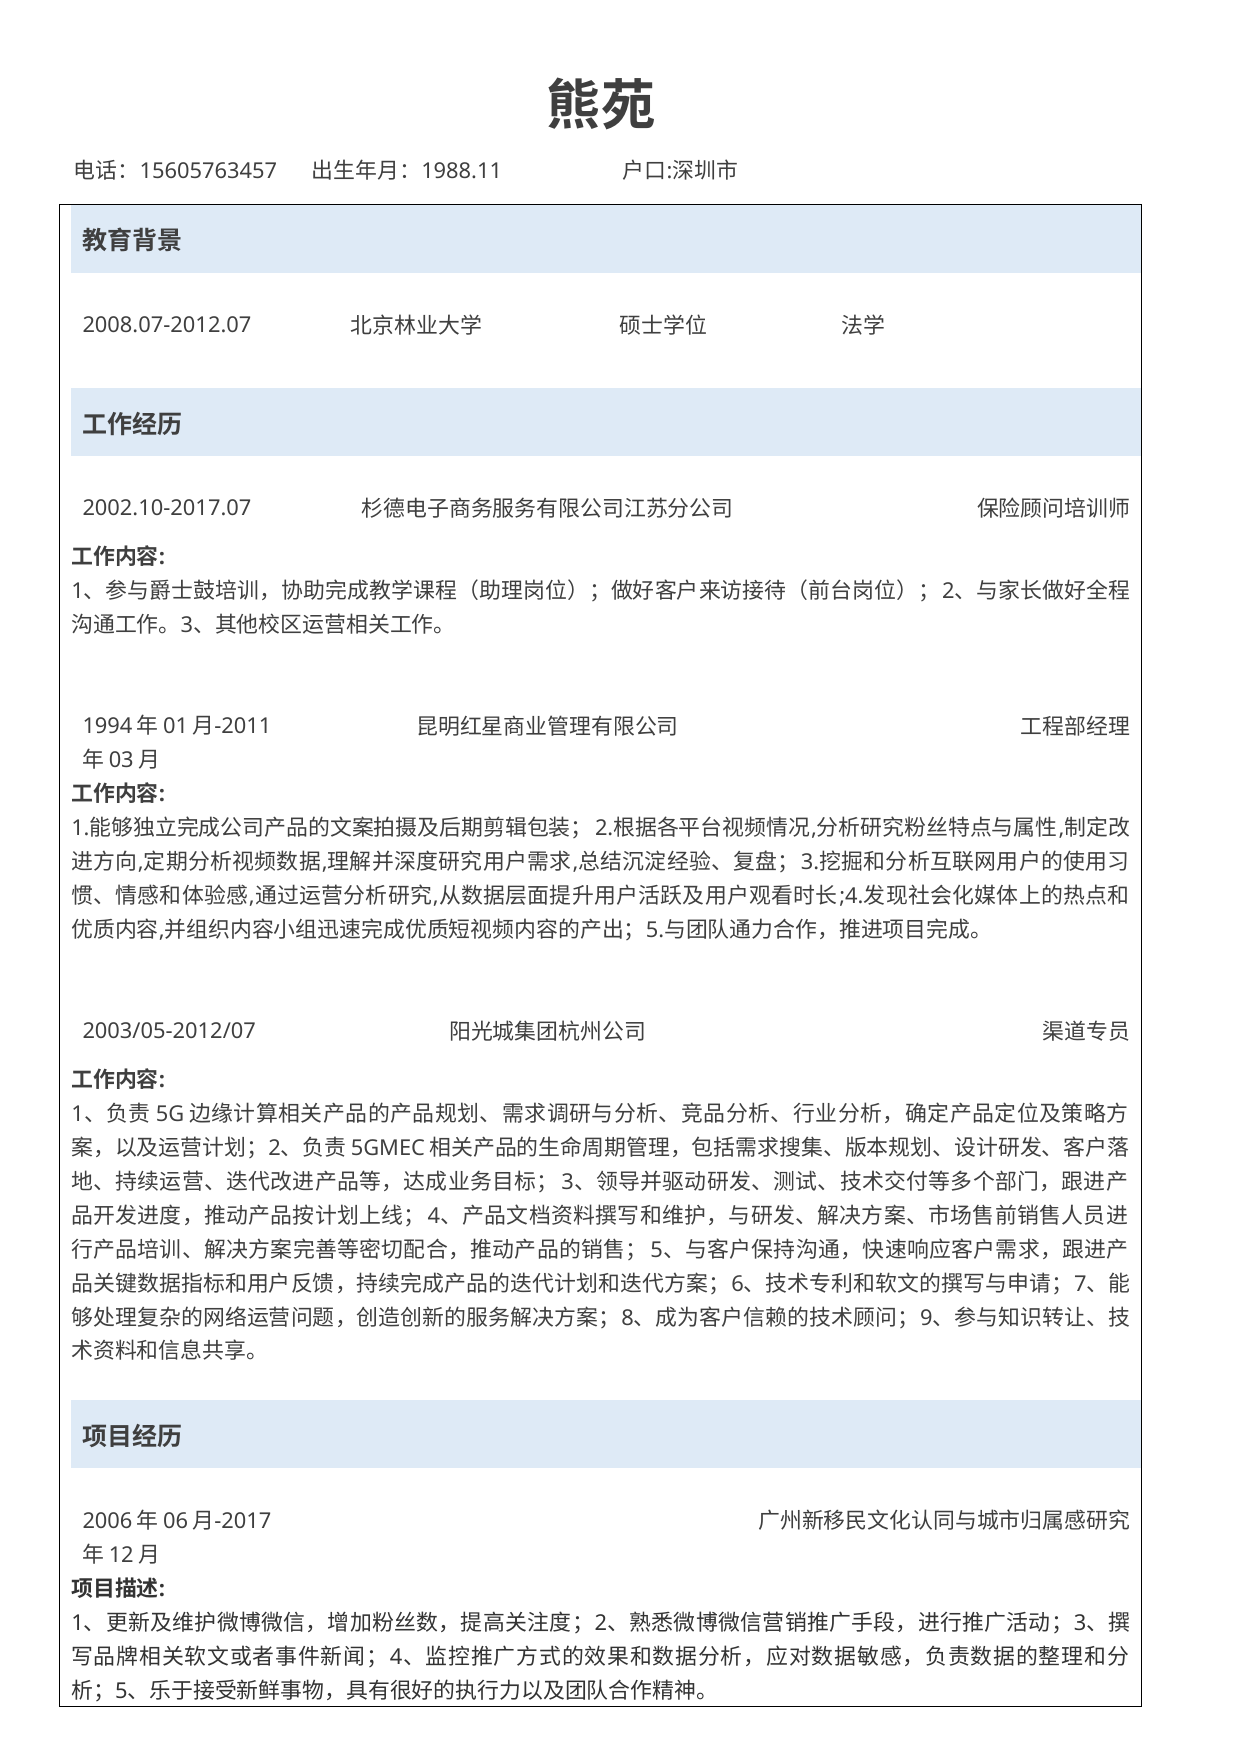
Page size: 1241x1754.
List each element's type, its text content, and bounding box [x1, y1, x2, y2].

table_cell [60, 205, 1141, 1706]
table_cell 户口:深圳市 [611, 152, 1142, 204]
table_cell 出生年月：1988.11 [300, 152, 611, 204]
table_header 熊苑 [60, 50, 1142, 152]
table_cell 电话：15605763457 [60, 152, 300, 204]
